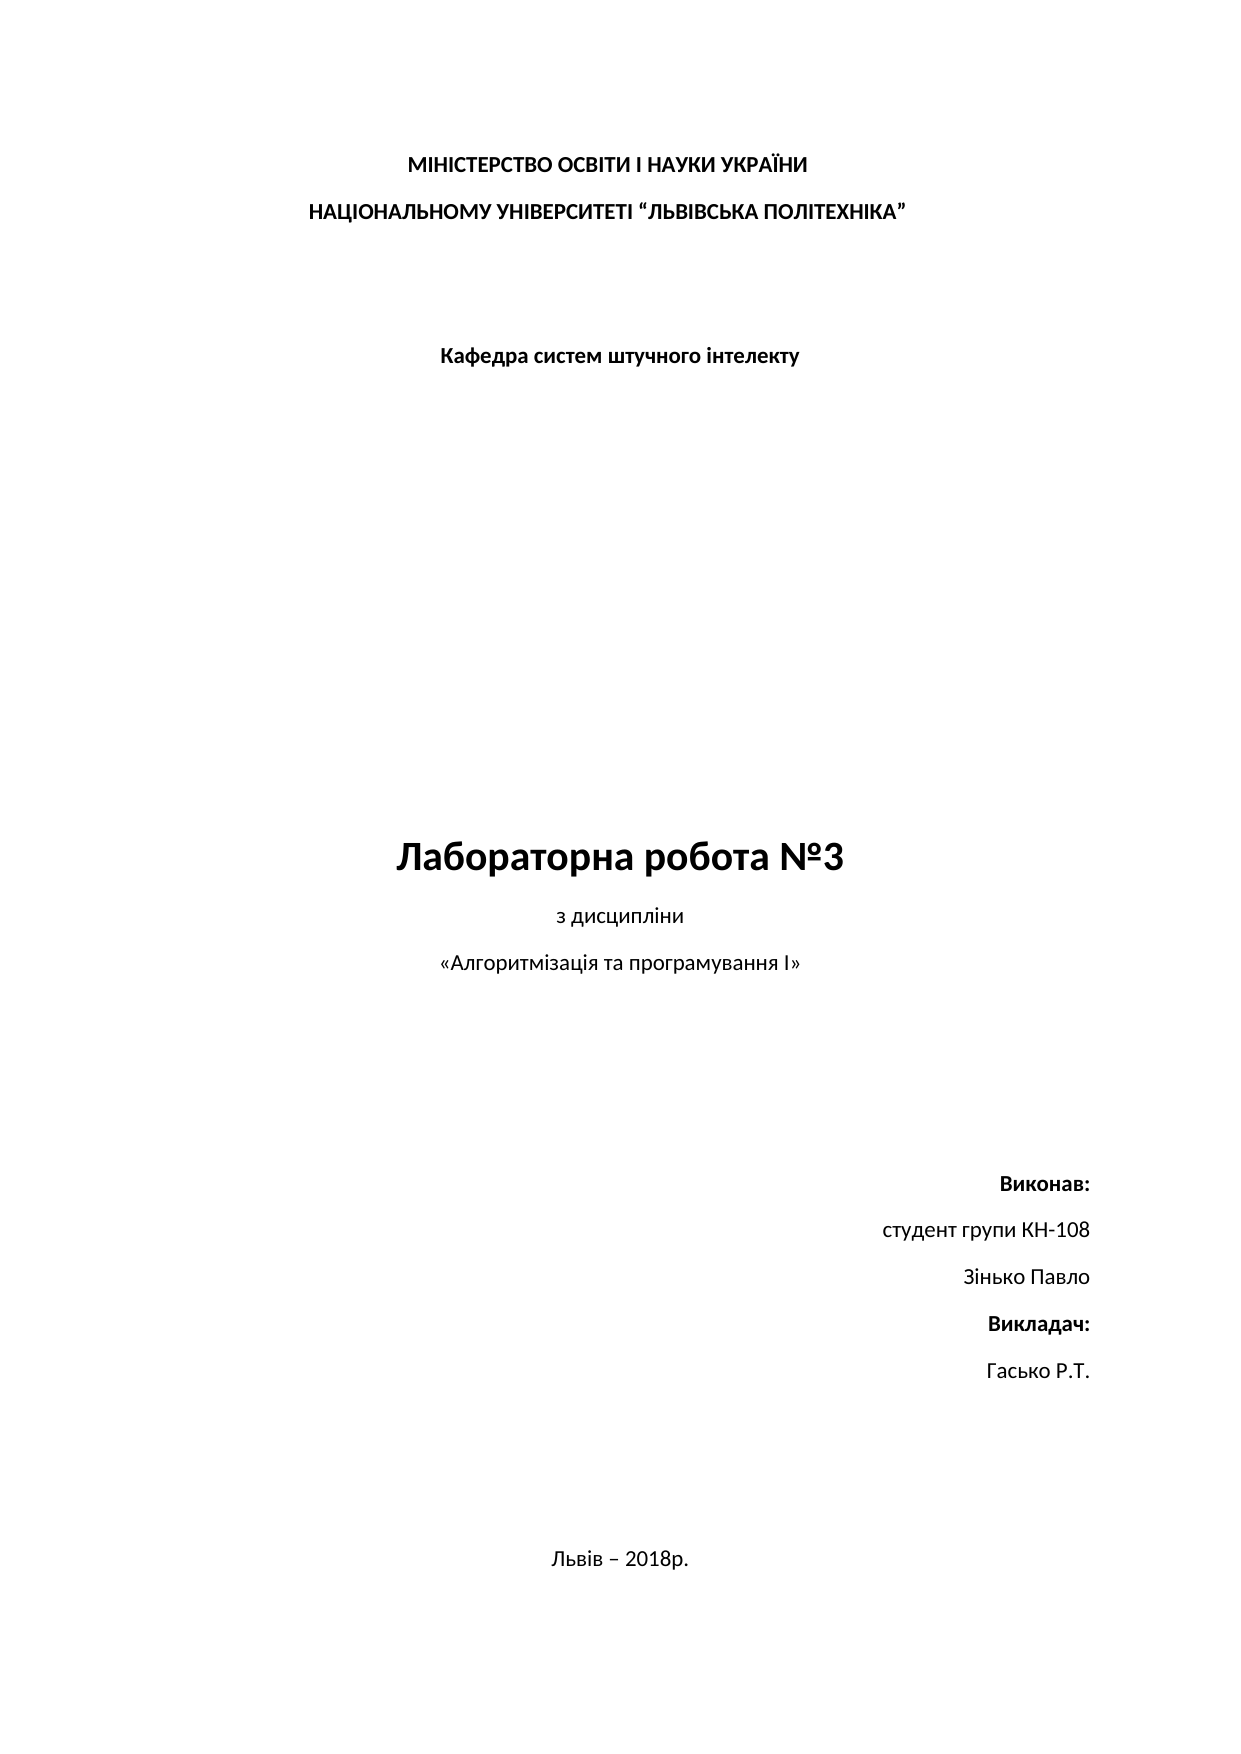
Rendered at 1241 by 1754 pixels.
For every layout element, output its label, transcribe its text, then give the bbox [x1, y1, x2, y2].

text Кафедра систем штучного інтелекту [150, 341, 1090, 369]
text МІНІСТЕРСТВО ОСВІТИ І НАУКИ УКРАЇНИ [150, 150, 1065, 178]
text Львів – 2018р. [150, 1544, 1090, 1572]
text Лабораторна робота №3 [150, 830, 1090, 881]
text студент групи КН-108 [741, 1216, 1090, 1244]
text «Алгоритмізація та програмування І» [150, 948, 1090, 976]
text Гасько Р.Т. [741, 1356, 1090, 1384]
text НАЦІОНАЛЬНОМУ УНІВЕРСИТЕТІ “ЛЬВІВСЬКА ПОЛІТЕХНІКА” [150, 197, 1065, 225]
text Зінько Павло [741, 1262, 1090, 1291]
text Виконав: [150, 1169, 1090, 1197]
text Викладач: [741, 1309, 1090, 1337]
text з дисципліни [150, 901, 1090, 929]
